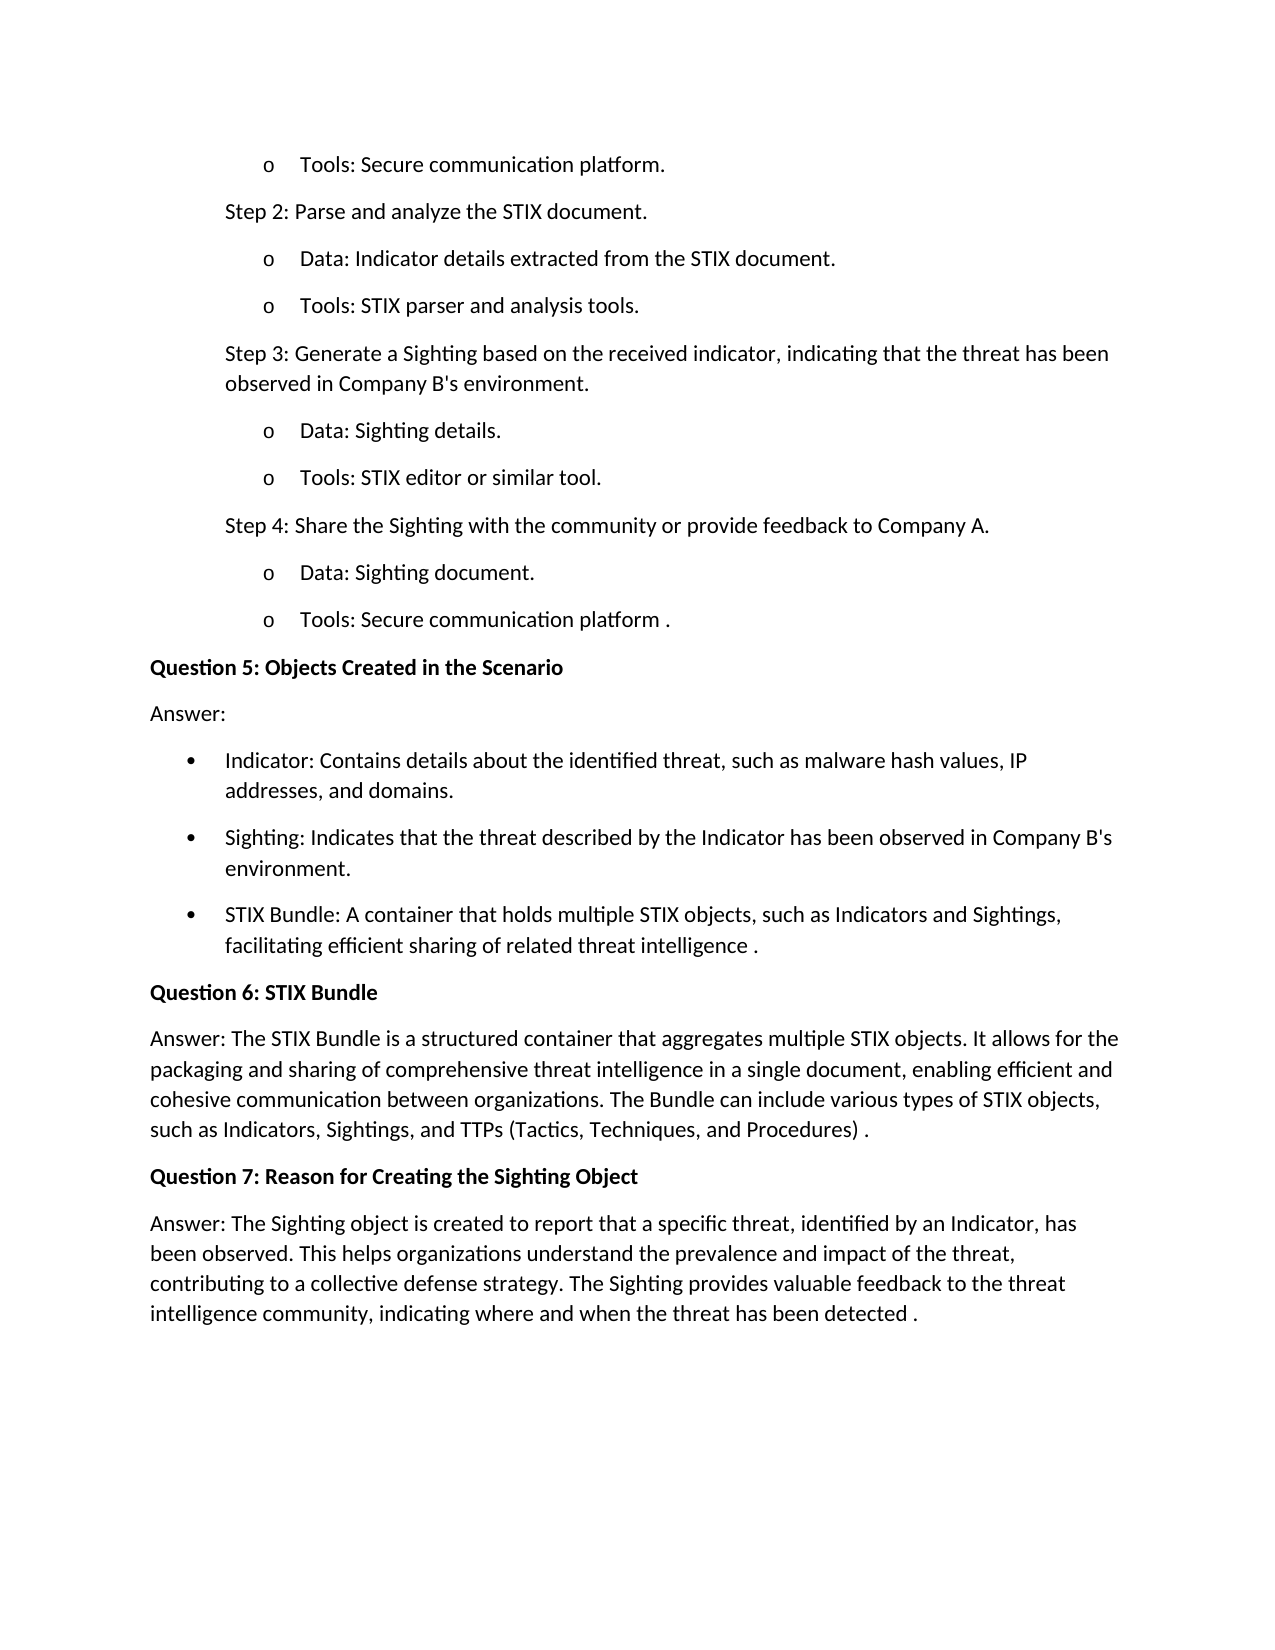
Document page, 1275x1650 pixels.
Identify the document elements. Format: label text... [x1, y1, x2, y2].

text Question 5: Objects Created in the Scenario [150, 653, 1125, 681]
text Question 7: Reason for Creating the Sighting Object [150, 1162, 1125, 1190]
text Step 2: Parse and analyze the STIX document. [225, 197, 1125, 225]
list Tools: Secure communication platform . [262, 605, 1125, 634]
list Tools: STIX editor or similar tool. [262, 463, 1125, 492]
list Sighting: Indicates that the threat described by the Indicator has been observed in Company B's environment. [187, 823, 1125, 882]
list Data: Indicator details extracted from the STIX document. [262, 244, 1125, 273]
list Data: Sighting details. [262, 416, 1125, 445]
list Indicator: Contains details about the identified threat, such as malware hash values, IP addresses, and domains. [187, 746, 1125, 804]
text Answer: The STIX Bundle is a structured container that aggregates multiple STIX objects. It allows for the packaging and sharing of comprehensive threat intelligence in a single document, enabling efficient and cohesive communication between organizations. The Bundle can include various types of STIX objects, such as Indicators, Sightings, and TTPs (Tactics, Techniques, and Procedures) . [150, 1024, 1125, 1143]
text Step 3: Generate a Sighting based on the received indicator, indicating that the threat has been observed in Company B's environment. [225, 339, 1125, 397]
list Data: Sighting document. [262, 558, 1125, 586]
text Answer: [150, 699, 1125, 727]
text Step 4: Share the Sighting with the community or provide feedback to Company A. [225, 511, 1125, 539]
text Question 6: STIX Bundle [150, 978, 1125, 1006]
list Tools: STIX parser and analysis tools. [262, 292, 1125, 320]
list Tools: Secure communication platform. [262, 150, 1125, 178]
list STIX Bundle: A container that holds multiple STIX objects, such as Indicators and Sightings, facilitating efficient sharing of related threat intelligence . [187, 901, 1125, 959]
text Answer: The Sighting object is created to report that a specific threat, identified by an Indicator, has been observed. This helps organizations understand the prevalence and impact of the threat, contributing to a collective defense strategy. The Sighting provides valuable feedback to the threat intelligence community, indicating where and when the threat has been detected . [150, 1209, 1125, 1327]
